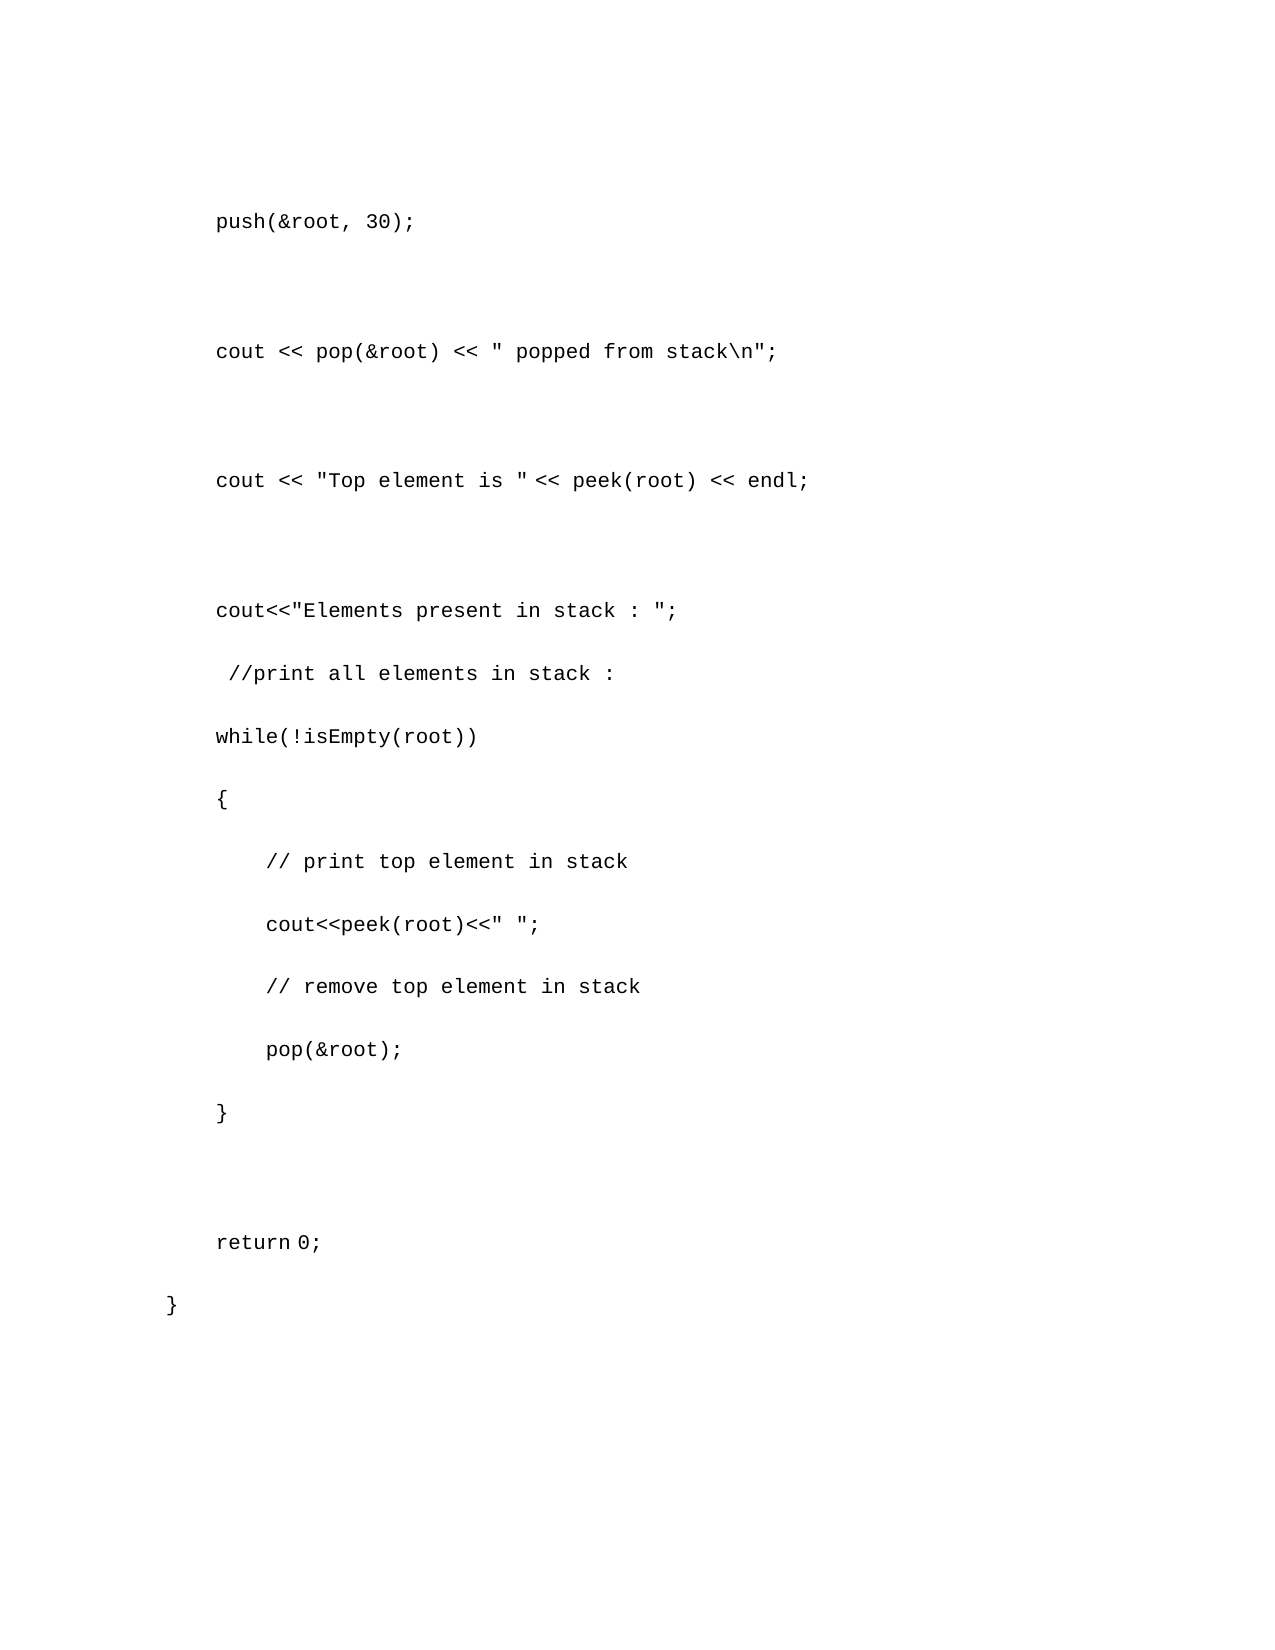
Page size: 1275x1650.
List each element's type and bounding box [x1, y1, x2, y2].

table_header [150, 150, 1059, 1446]
